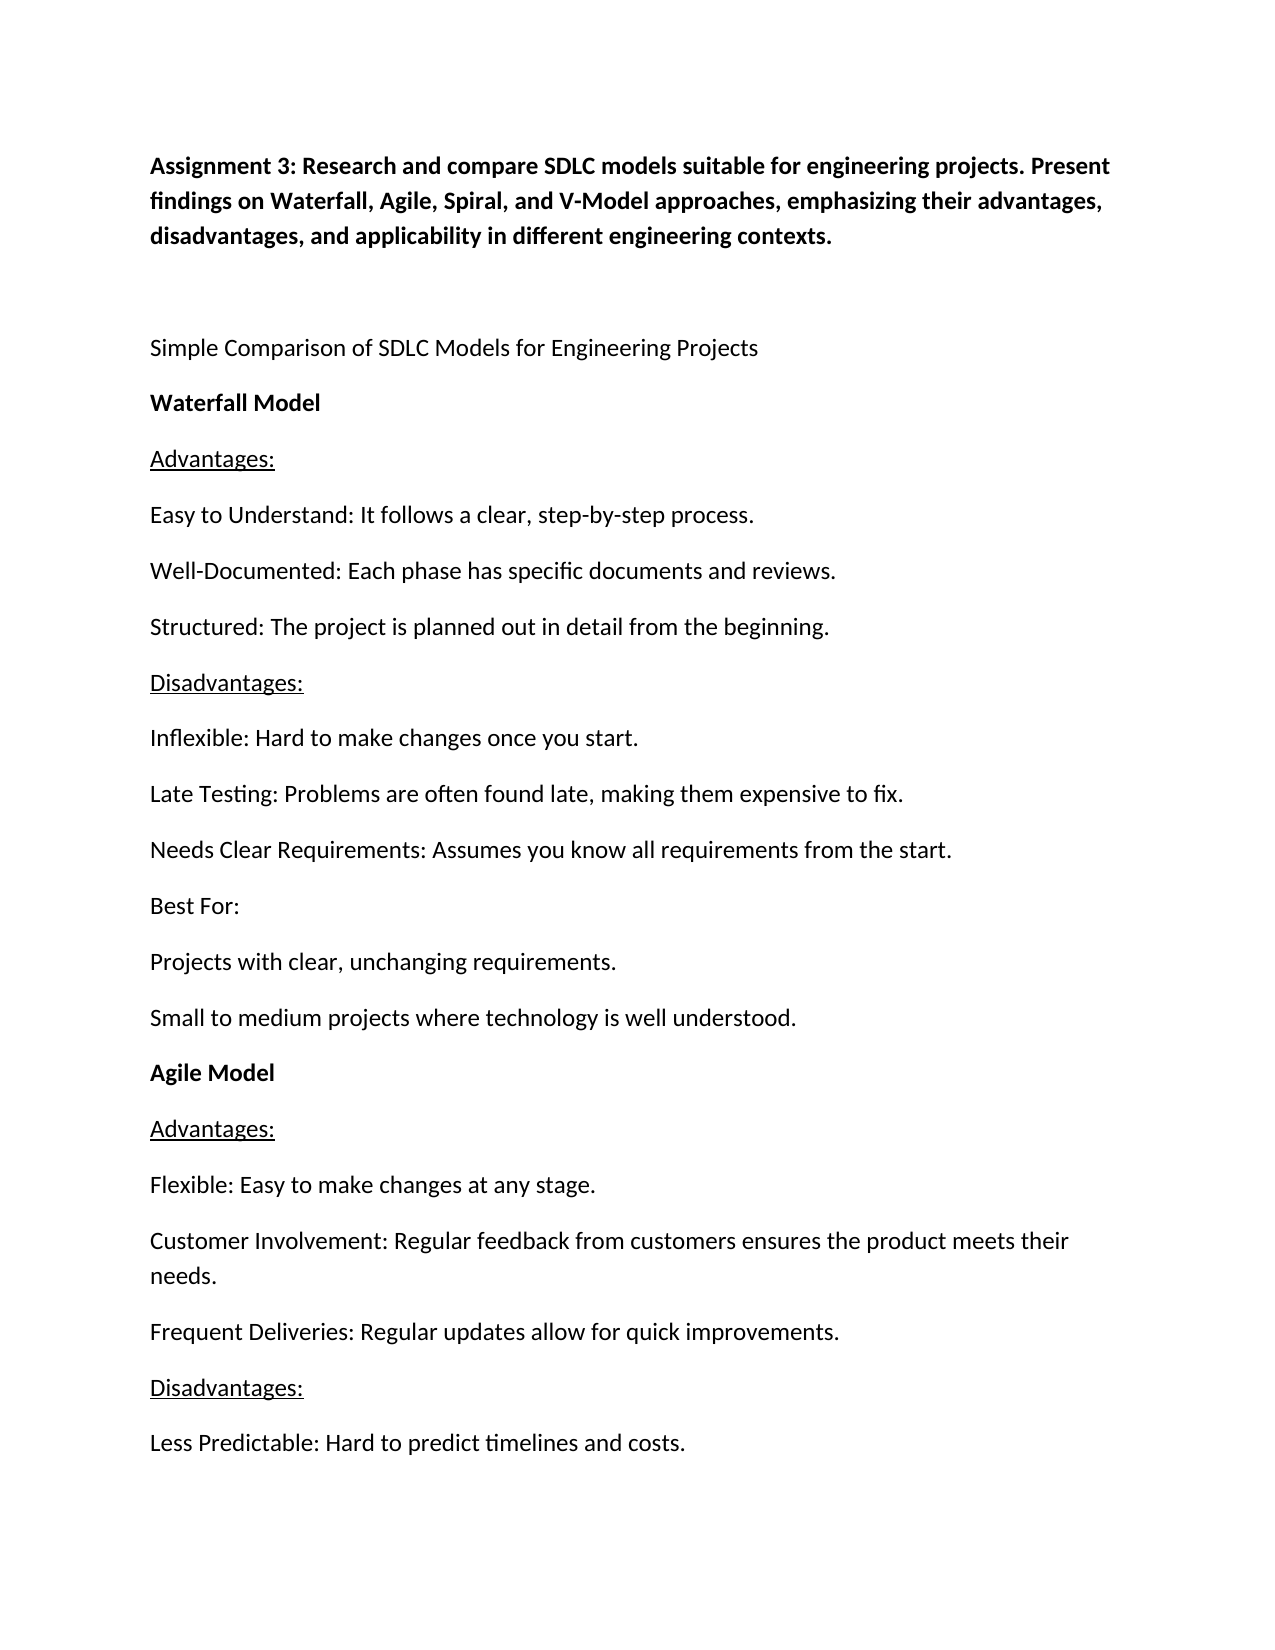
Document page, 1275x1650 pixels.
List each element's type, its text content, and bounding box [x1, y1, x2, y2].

text Assignment 3: Research and compare SDLC models suitable for engineering projects. Present findings on Waterfall, Agile, Spiral, and V-Model approaches, emphasizing their advantages, disadvantages, and applicability in different engineering contexts. [150, 150, 1125, 251]
text Simple Comparison of SDLC Models for Engineering Projects [150, 332, 1125, 362]
text Well-Documented: Each phase has specific documents and reviews. [150, 555, 1125, 586]
text Waterfall Model [150, 387, 1125, 418]
text Agile Model [150, 1057, 1125, 1088]
text Frequent Deliveries: Regular updates allow for quick improvements. [150, 1316, 1125, 1346]
text Best For: [150, 890, 1125, 921]
text Projects with clear, unchanging requirements. [150, 946, 1125, 976]
text Advantages: [150, 443, 1125, 474]
text Small to medium projects where technology is well understood. [150, 1002, 1125, 1032]
text Less Predictable: Hard to predict timelines and costs. [150, 1427, 1125, 1458]
text Late Testing: Problems are often found late, making them expensive to fix. [150, 778, 1125, 809]
text Advantages: [150, 1113, 1125, 1144]
text Inflexible: Hard to make changes once you start. [150, 722, 1125, 753]
text Structured: The project is planned out in detail from the beginning. [150, 611, 1125, 641]
text Flexible: Easy to make changes at any stage. [150, 1169, 1125, 1200]
text Disadvantages: [150, 667, 1125, 697]
text Disadvantages: [150, 1372, 1125, 1402]
text Easy to Understand: It follows a clear, step-by-step process. [150, 499, 1125, 530]
text Customer Involvement: Regular feedback from customers ensures the product meets their needs. [150, 1225, 1125, 1291]
text Needs Clear Requirements: Assumes you know all requirements from the start. [150, 834, 1125, 865]
